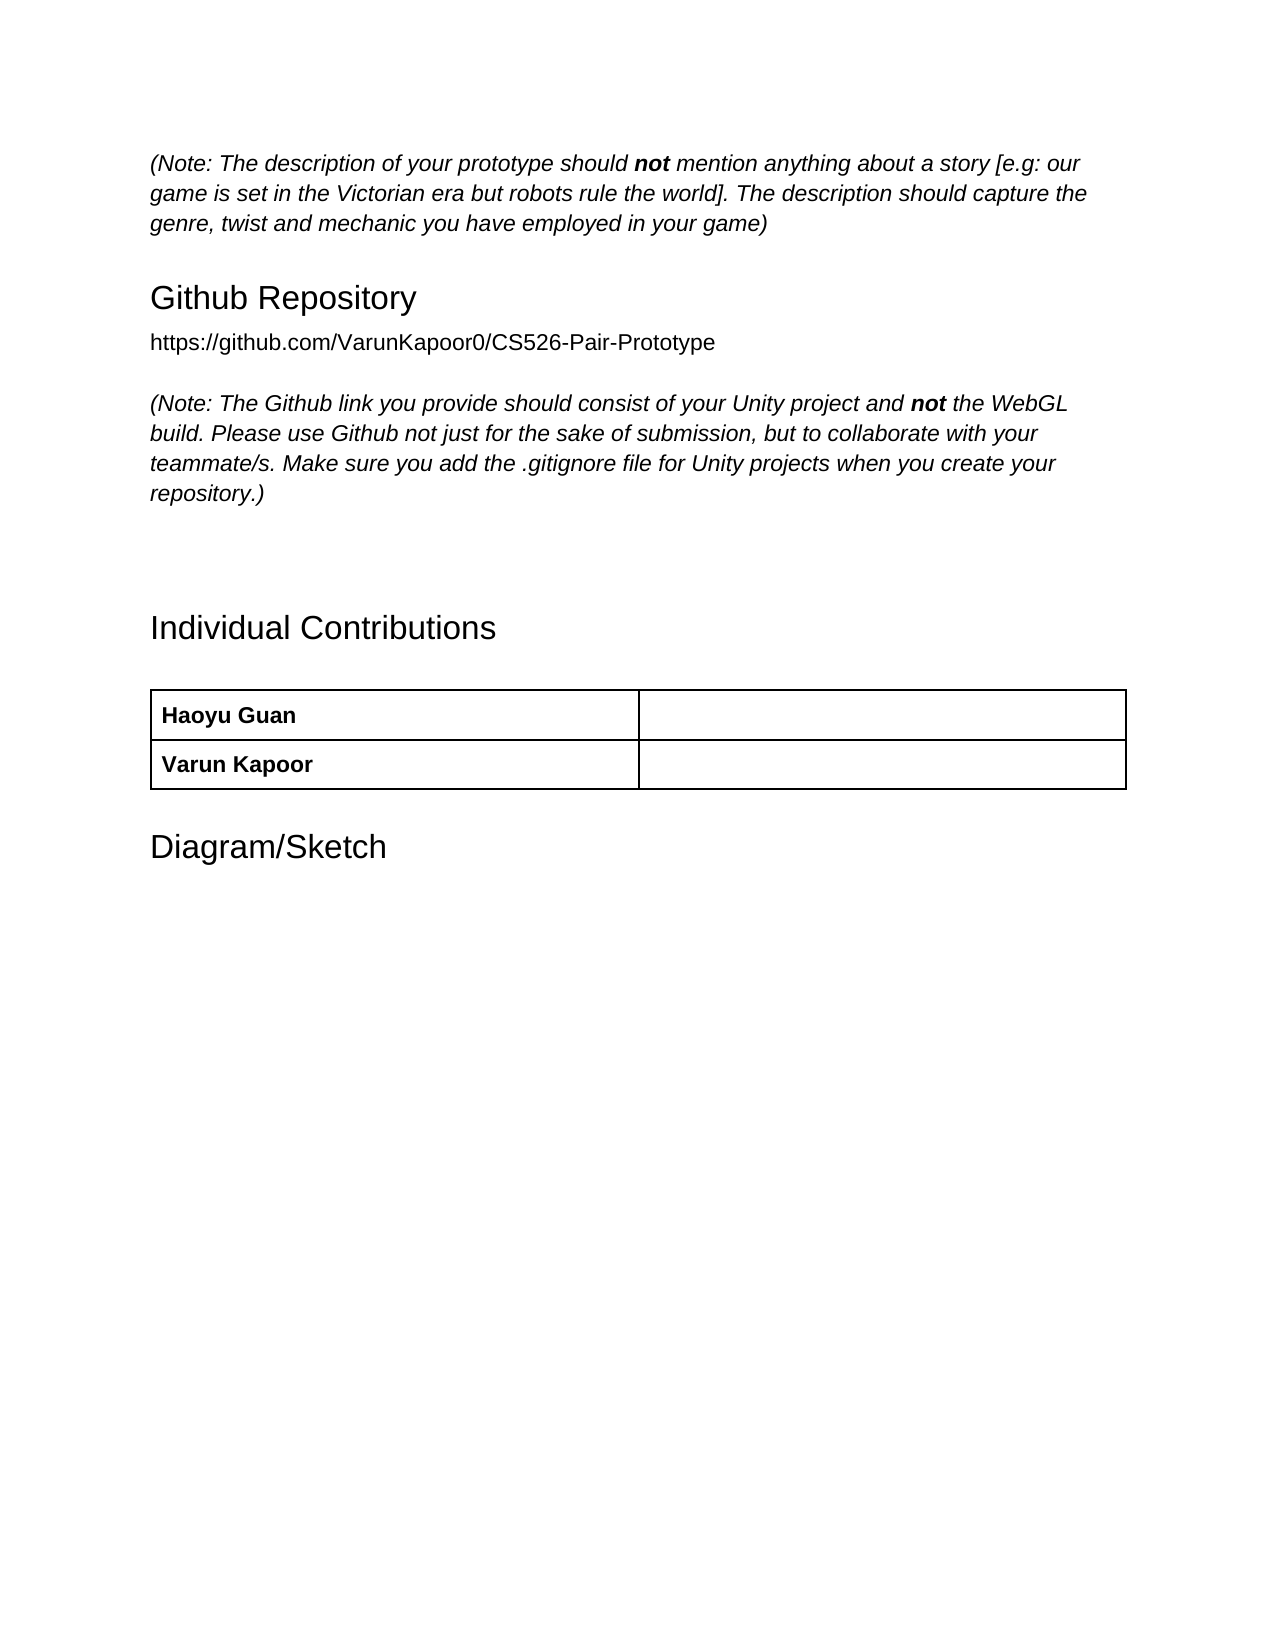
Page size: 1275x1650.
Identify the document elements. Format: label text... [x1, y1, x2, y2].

text https://github.com/VarunKapoor0/CS526-Pair-Prototype [150, 329, 1125, 355]
subtitle Individual Contributions [150, 608, 1125, 647]
text (Note: The Github link you provide should consist of your Unity project and not the WebGL build. Please use Github not just for the sake of submission, but to collaborate with your teammate/s. Make sure you add the .gitignore file for Unity projects when you create your repository.) [150, 389, 1125, 506]
table_header Haoyu Guan [152, 691, 638, 739]
table_cell Varun Kapoor [152, 741, 638, 788]
subtitle Github Repository [150, 278, 1125, 317]
table_cell [640, 741, 1125, 788]
table_header [640, 691, 1125, 739]
subtitle Diagram/Sketch [150, 827, 1125, 866]
text (Note: The description of your prototype should not mention anything about a story [e.g: our game is set in the Victorian era but robots rule the world]. The description should capture the genre, twist and mechanic you have employed in your game) [150, 150, 1125, 237]
